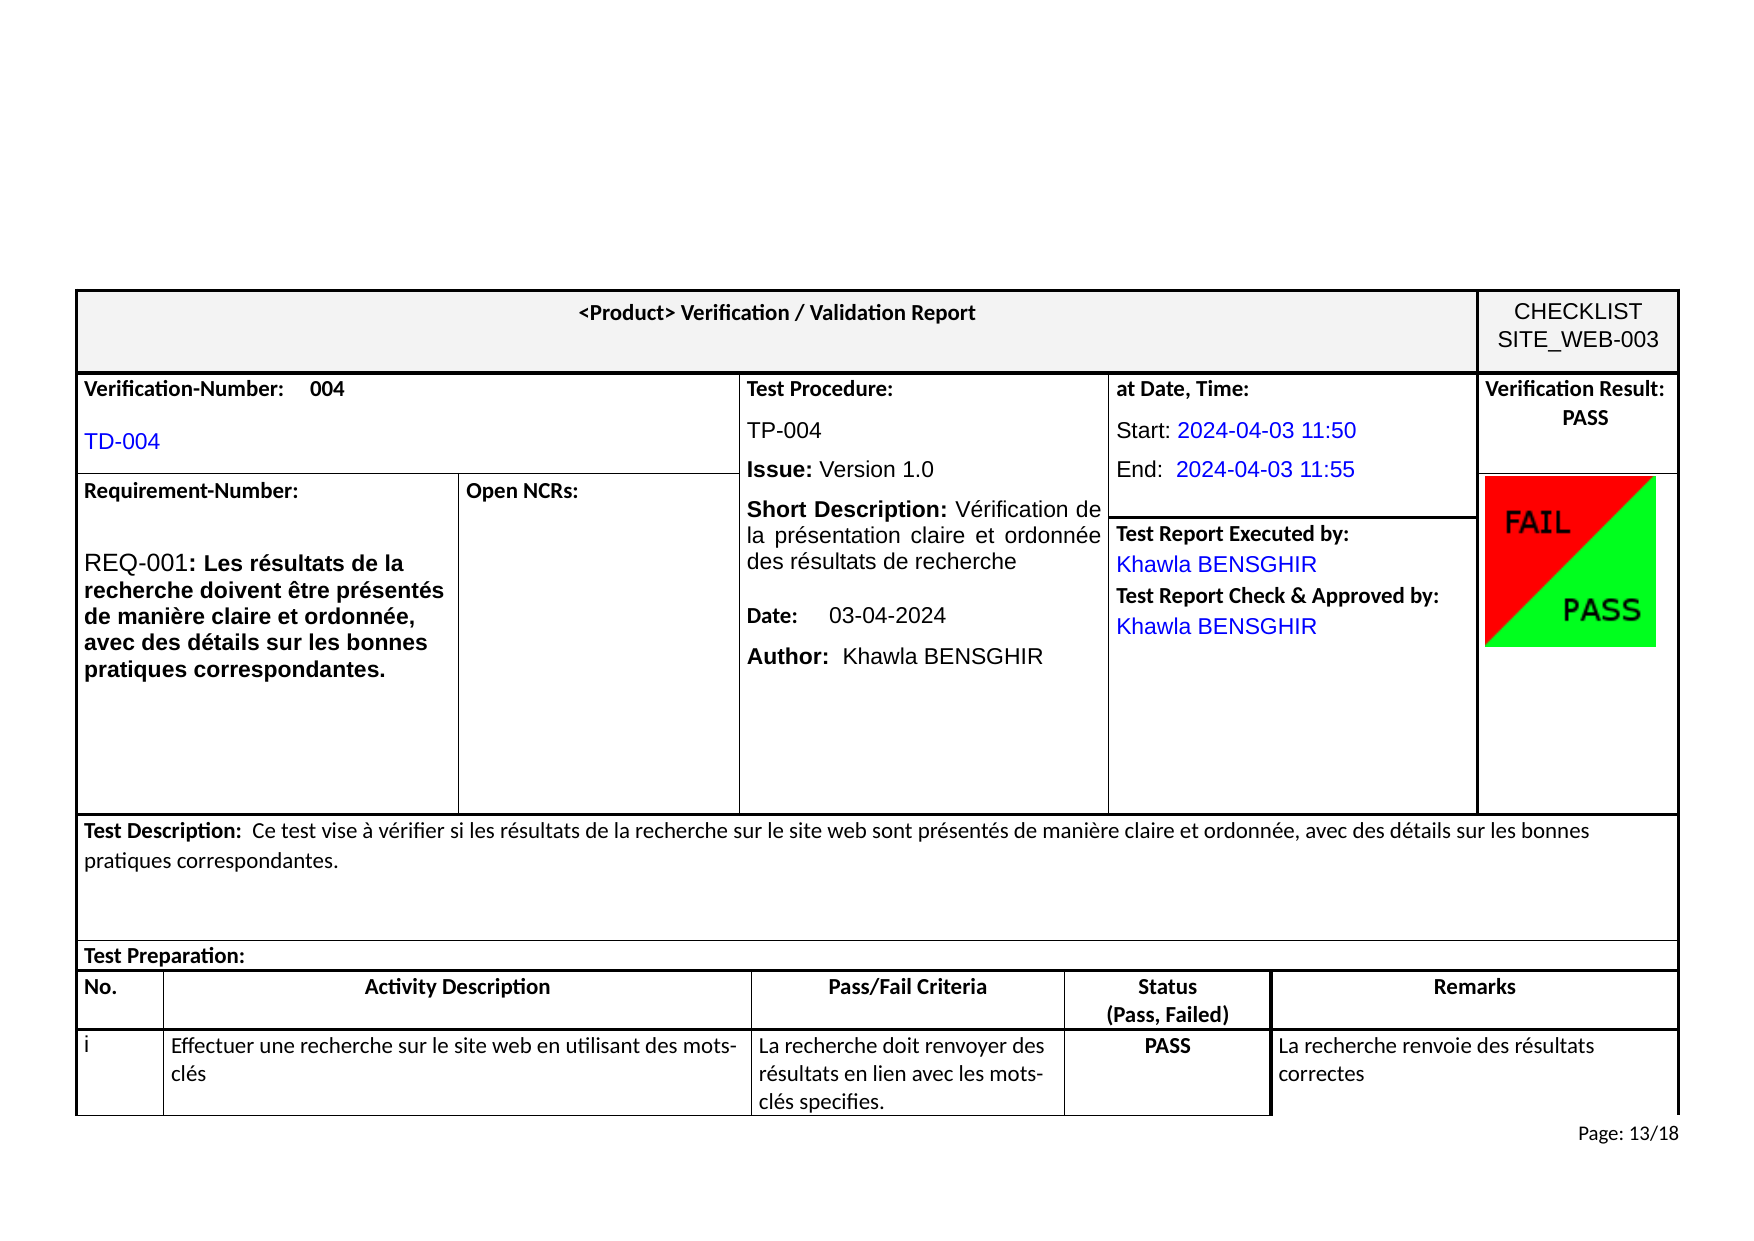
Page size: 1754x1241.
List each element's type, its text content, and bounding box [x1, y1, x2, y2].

table_cell Open NCRs: [459, 474, 739, 813]
table_cell PASS [1065, 1031, 1269, 1115]
table_cell Status (Pass, Failed) [1065, 972, 1269, 1028]
table_cell Requirement-Number: REQ-001: Les résultats de la recherche doivent être présentés de manière claire et ordonnée, avec des détails sur les bonnes pratiques correspondantes. [78, 474, 458, 813]
table_cell Effectuer une recherche sur le site web en utilisant des mots-clés [164, 1031, 751, 1115]
table_cell Verification Result: PASS [1479, 375, 1677, 473]
table_cell Activity Description [164, 972, 751, 1028]
table_cell Test Procedure: TP-004 Issue: Version 1.0 Short Description: Vérification de la présentation claire et ordonnée des résultats de recherche Date: 03-04-2024 Author: Khawla BENSGHIR [740, 375, 1108, 813]
table_header CHECKLIST SITE_WEB-003 [1479, 292, 1677, 371]
table_cell at Date, Time: Start: 2024-04-03 11:50 End: 2024-04-03 11:55 [1109, 375, 1476, 516]
table_cell La recherche doit renvoyer des résultats en lien avec les mots-clés specifies. [752, 1031, 1064, 1115]
table_header <Product> Verification / Validation Report [78, 292, 1476, 371]
table_cell i [78, 1031, 163, 1115]
table_cell Test Report Executed by: Khawla BENSGHIR Test Report Check & Approved by: Khawla BENSGHIR [1109, 519, 1476, 813]
table_cell [1479, 474, 1677, 813]
table_cell No. [78, 972, 163, 1028]
table_cell Pass/Fail Criteria [752, 972, 1064, 1028]
picture [1485, 476, 1656, 647]
table_cell Verification-Number: 004 TD-004 [78, 375, 739, 473]
table_cell La recherche renvoie des résultats correctes [1273, 1031, 1677, 1115]
table_cell Test Description: Ce test vise à vérifier si les résultats de la recherche sur le site web sont présentés de manière claire et ordonnée, avec des détails sur les bonnes pratiques correspondantes. [78, 816, 1677, 940]
table_cell Remarks [1273, 972, 1677, 1028]
table_cell Test Preparation: [78, 941, 1677, 969]
